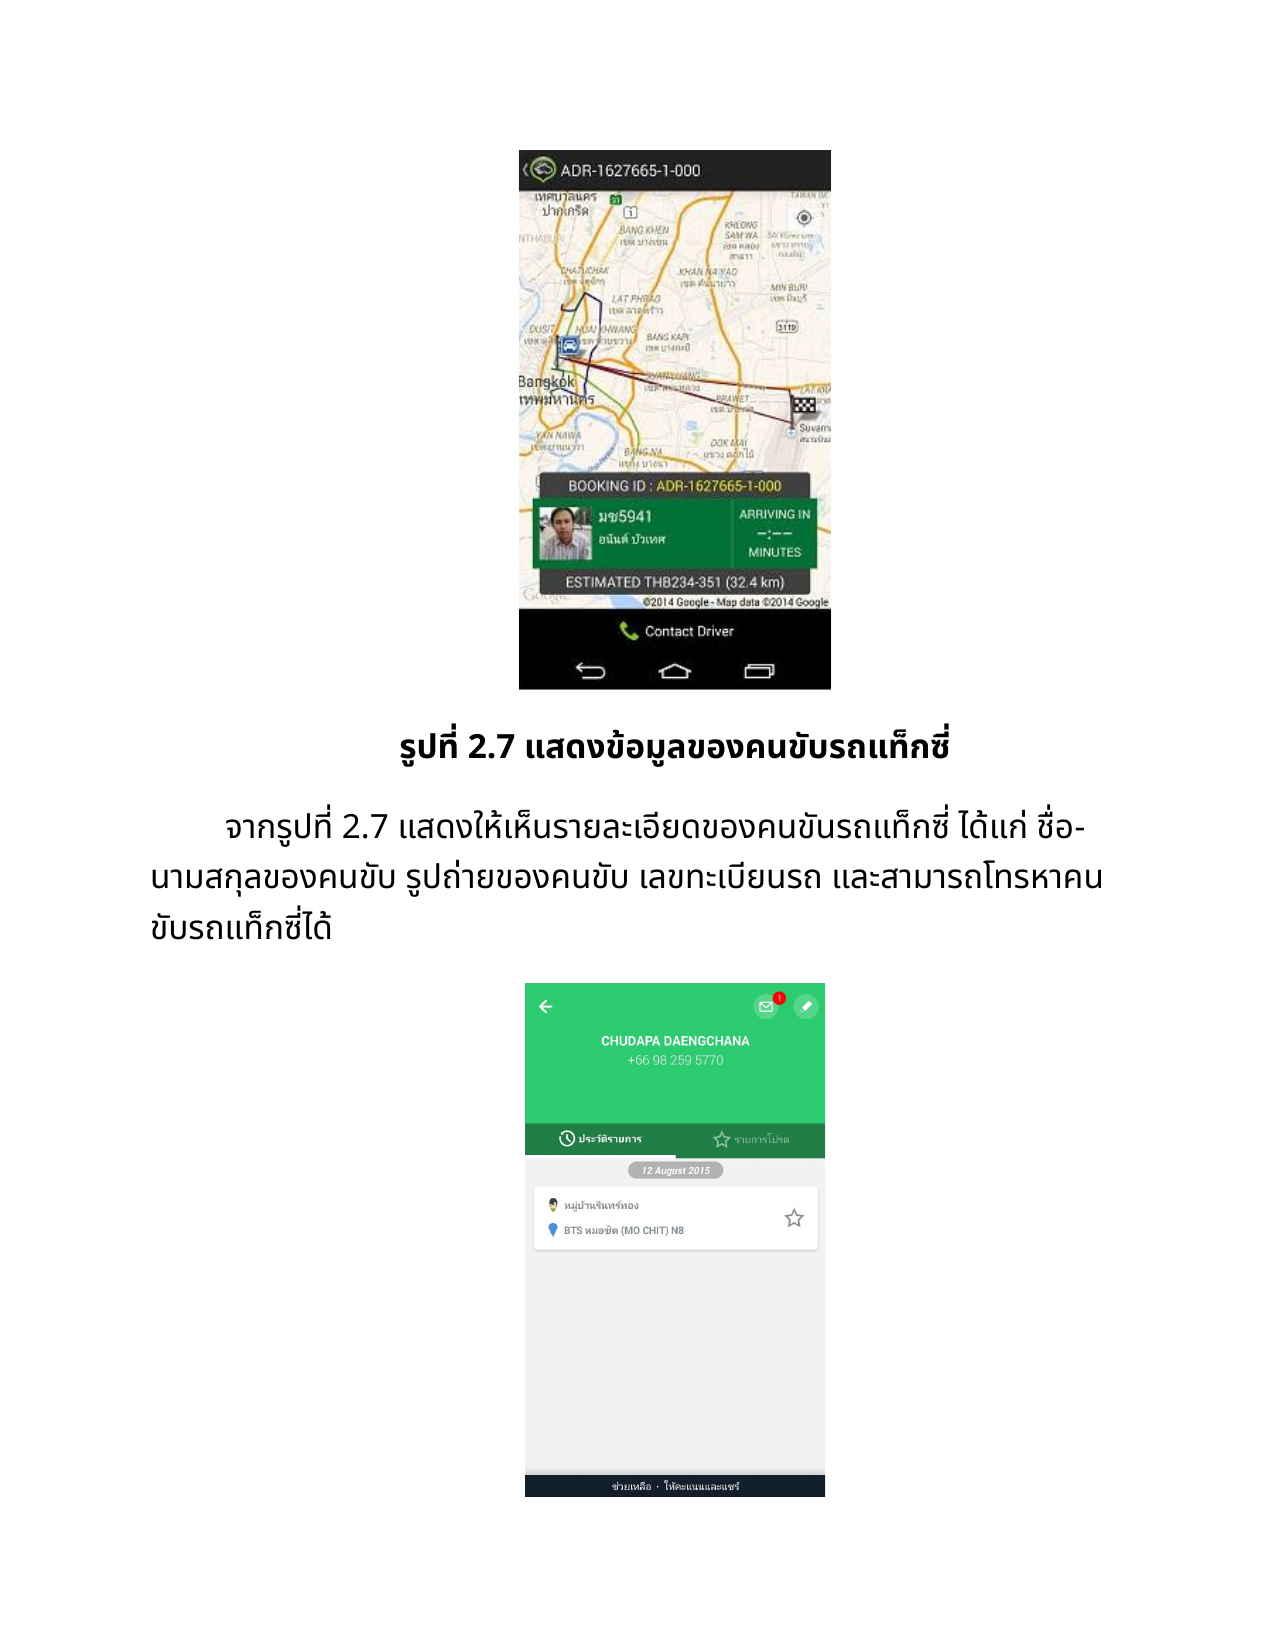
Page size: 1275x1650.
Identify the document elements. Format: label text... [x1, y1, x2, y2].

subtitle รูปที่ 2.7 แสดงข้อมูลของคนขับรถแท็กซี่ [150, 723, 1125, 773]
subtitle จากรูปที่ 2.7 แสดงให้เห็นรายละเอียดของคนขันรถแท็กซี่ ได้แก่ ชื่อ-นามสกุลของคนขับ รูปถ่ายของคนขับ เลขทะเบียนรถ และสามารถโทรหาคนขับรถแท็กซี่ได้ [150, 803, 1125, 954]
picture [518, 150, 832, 694]
picture [525, 983, 826, 1497]
